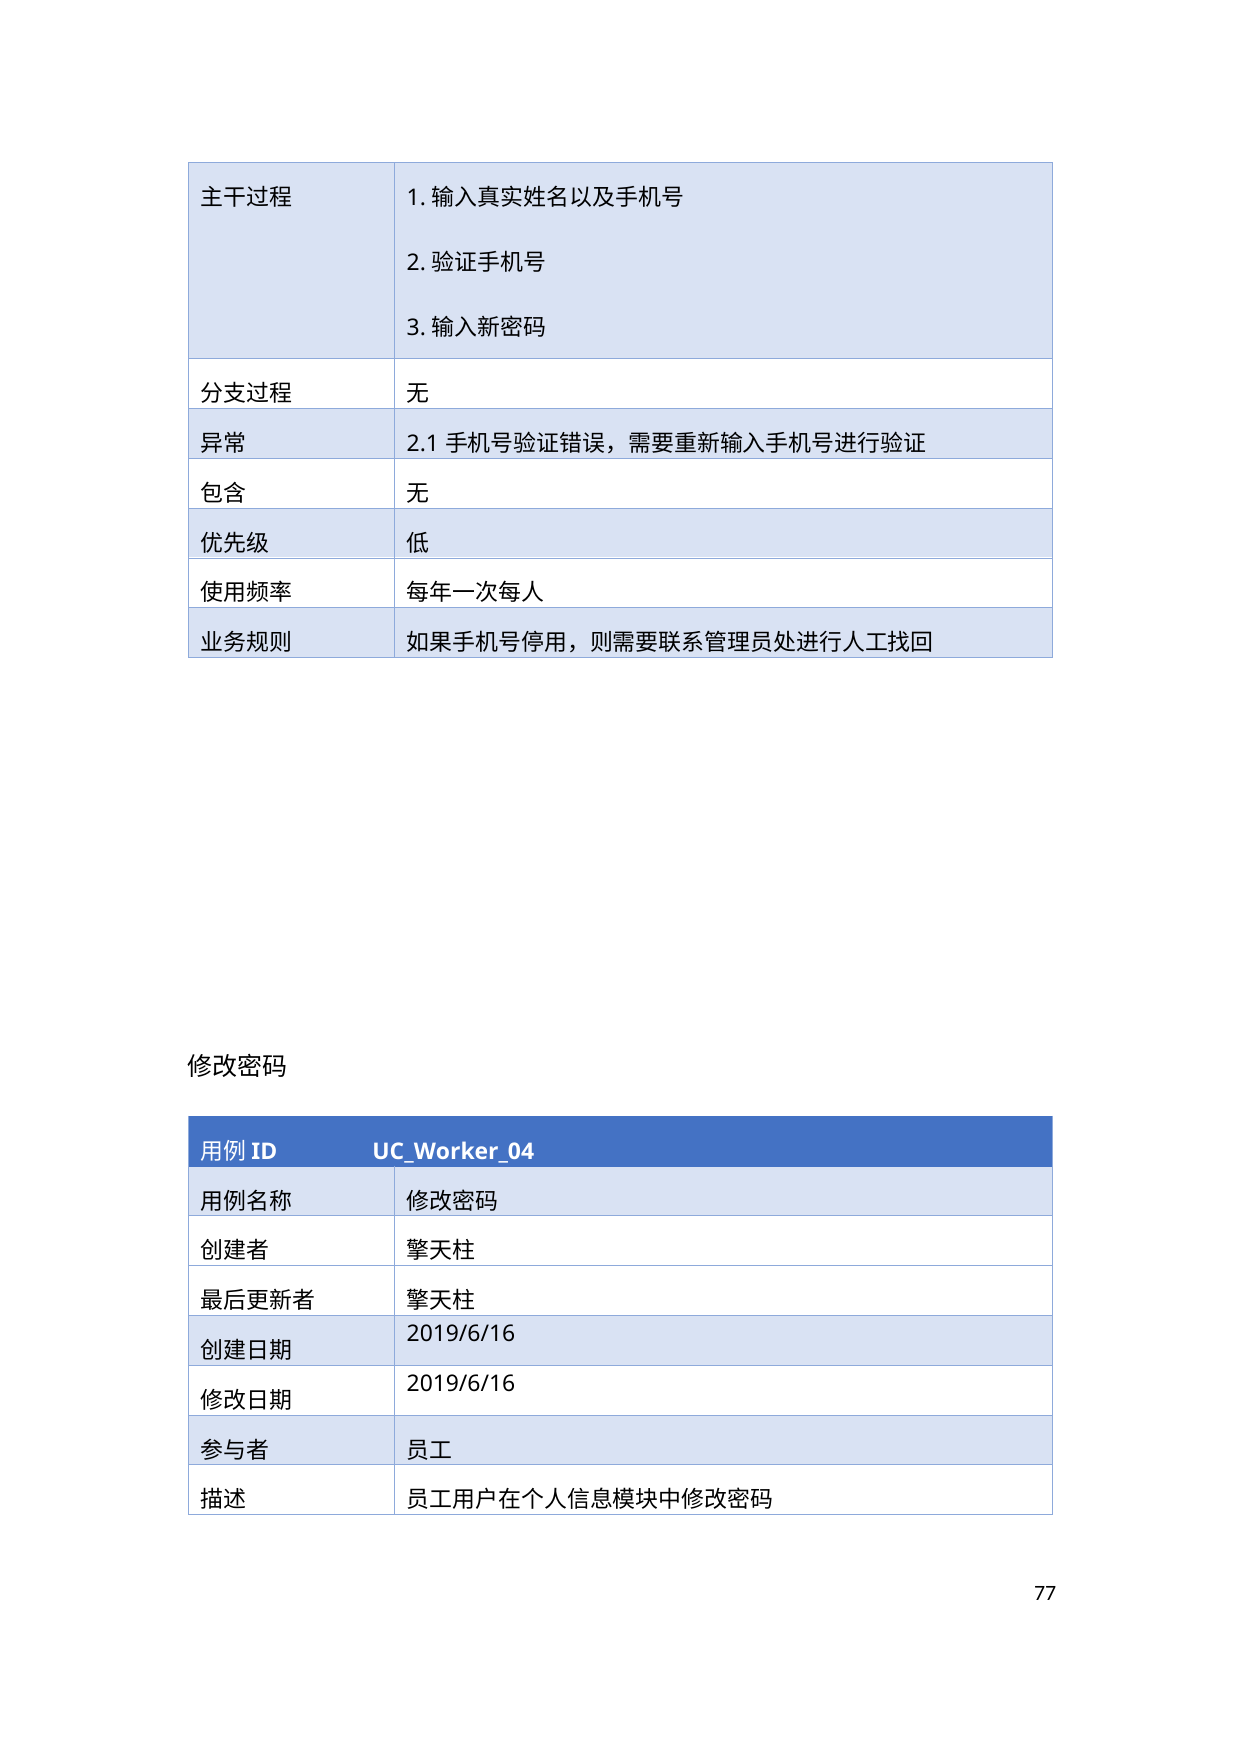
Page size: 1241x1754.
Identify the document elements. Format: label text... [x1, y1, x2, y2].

table_cell 分支过程 [189, 359, 394, 408]
table_cell 描述 [189, 1465, 394, 1514]
table_cell 2019/6/16 [395, 1366, 1052, 1414]
table_cell 员工用户在个人信息模块中修改密码 [395, 1465, 1052, 1514]
table_cell 使用频率 [189, 559, 394, 607]
table_cell 主干过程 [189, 163, 394, 358]
table_cell 1. 输入真实姓名以及手机号 2. 验证手机号 3. 输入新密码 4. 返回登录界面 [395, 163, 1052, 358]
table_cell 修改日期 [189, 1366, 394, 1414]
table_cell 参与者 [189, 1416, 394, 1464]
table_cell 员工 [395, 1416, 1052, 1464]
table_cell 创建者 [189, 1216, 394, 1265]
table_cell 擎天柱 [395, 1266, 1052, 1315]
table_cell 创建日期 [189, 1316, 394, 1365]
table_cell 最后更新者 [189, 1266, 394, 1315]
table_cell 用例名称 [189, 1167, 394, 1215]
table_cell 包含 [189, 459, 394, 508]
table_cell 业务规则 [189, 608, 394, 657]
table_cell 2019/6/16 [395, 1316, 1052, 1365]
table_cell 擎天柱 [395, 1216, 1052, 1265]
table_cell 2.1 手机号验证错误，需要重新输入手机号进行验证 [395, 409, 1052, 458]
table_header 用例 ID UC_Worker_04 [189, 1117, 1052, 1166]
table_cell 每年一次每人 [395, 559, 1052, 607]
table_cell 修改密码 [395, 1167, 1052, 1215]
text 修改密码 [187, 1032, 1053, 1097]
table_cell 无 [395, 359, 1052, 408]
table_cell 如果手机号停用，则需要联系管理员处进行人工找回 [395, 608, 1052, 657]
table_cell 优先级 [189, 509, 394, 557]
table_cell 异常 [189, 409, 394, 458]
table_cell 无 [395, 459, 1052, 508]
table_cell 低 [395, 509, 1052, 557]
